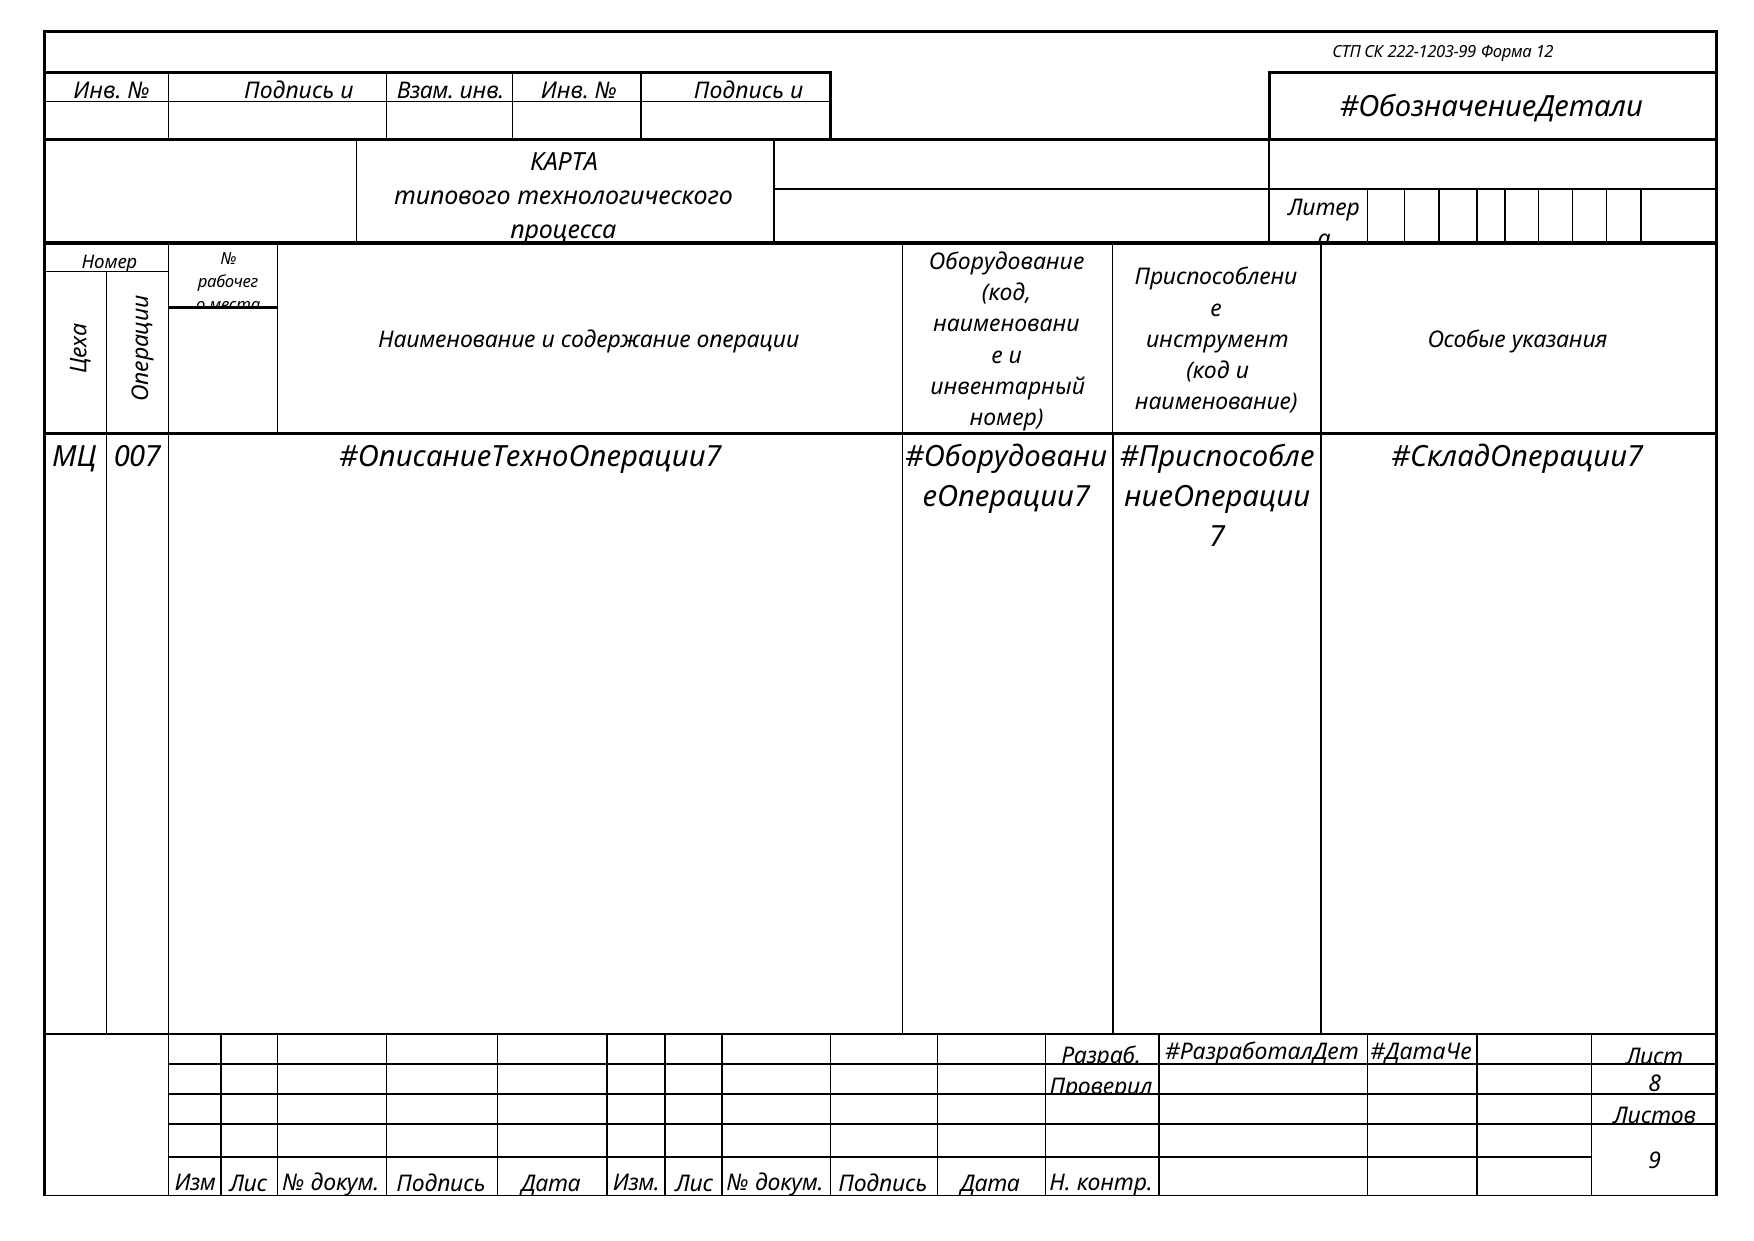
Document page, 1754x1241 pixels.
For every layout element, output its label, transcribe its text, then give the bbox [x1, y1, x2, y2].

table_cell [498, 1125, 606, 1156]
table_cell [169, 102, 386, 137]
table_cell [1478, 1158, 1591, 1195]
table_cell [1478, 1035, 1591, 1063]
table_cell [222, 1095, 277, 1123]
table_cell [46, 141, 356, 241]
table_cell [169, 1065, 220, 1093]
table_cell № рабочего места [169, 245, 277, 306]
table_cell [278, 1065, 386, 1093]
table_cell [498, 1095, 606, 1123]
table_cell [775, 190, 1268, 241]
table_cell [1368, 190, 1404, 241]
table_cell Номер [46, 245, 168, 271]
table_cell [222, 1065, 277, 1093]
table_cell [169, 1125, 220, 1156]
table_cell [608, 1035, 664, 1063]
table_cell 7 [1592, 1065, 1715, 1093]
table_cell Подпись и дата [169, 74, 386, 101]
table_cell Взам. инв.№ [387, 74, 512, 101]
table_cell [831, 1065, 937, 1093]
table_cell [723, 1035, 830, 1063]
table_cell [1046, 1125, 1158, 1156]
table_cell [775, 141, 1268, 188]
table_cell [723, 1095, 830, 1123]
table_cell [387, 1065, 497, 1093]
table_cell [831, 1035, 937, 1063]
table_cell Изм. [169, 1158, 220, 1195]
table_cell [832, 71, 1268, 137]
table_cell [1368, 1125, 1476, 1156]
table_cell #ПриспособлениеОперации7 [1114, 435, 1320, 1033]
table_cell [1573, 190, 1606, 241]
table_cell Лист [666, 1158, 721, 1195]
table_cell [513, 102, 640, 137]
table_cell Литера [1270, 190, 1367, 241]
table_cell [608, 1095, 664, 1123]
table_cell Изм. [608, 1158, 664, 1195]
table_cell [642, 102, 829, 137]
table_cell [723, 1065, 830, 1093]
table_cell [1160, 1125, 1367, 1156]
table_cell [666, 1065, 721, 1093]
table_cell [46, 1035, 168, 1195]
table_cell [1478, 1125, 1591, 1156]
table_cell [169, 309, 277, 432]
table_cell [831, 1095, 937, 1123]
table_cell [387, 102, 512, 137]
table_cell [278, 1035, 386, 1063]
table_cell [938, 1125, 1045, 1156]
table_cell Инв. № дубл. [513, 74, 640, 101]
table_cell Лист [1592, 1035, 1715, 1063]
table_cell [46, 102, 168, 137]
table_cell [1160, 1065, 1367, 1093]
table_cell [1368, 1095, 1476, 1123]
table_cell [278, 1095, 386, 1123]
table_cell [1478, 190, 1504, 241]
table_cell [1440, 190, 1476, 241]
table_cell Приспособление инструмент (код и наименование) [1113, 245, 1320, 432]
table_cell [1405, 190, 1438, 241]
table_cell #ОбозначениеДетали [1271, 74, 1715, 137]
table_cell [222, 1125, 277, 1156]
table_cell [938, 1035, 1045, 1063]
table_cell № докум. [723, 1158, 830, 1195]
table_cell [278, 1125, 386, 1156]
table_cell [1160, 1158, 1367, 1195]
table_cell Дата [498, 1158, 606, 1195]
table_cell [1478, 1095, 1591, 1123]
table_cell [498, 1035, 606, 1063]
table_cell [1160, 1095, 1367, 1123]
table_cell [169, 1035, 220, 1063]
table_cell [387, 1125, 497, 1156]
table_cell [222, 1035, 277, 1063]
table_cell [831, 1125, 937, 1156]
table_cell [1539, 190, 1572, 241]
table_cell Инв. № подл. [46, 74, 168, 101]
table_cell [938, 1095, 1045, 1123]
table_cell КАРТА типового технологического процесса [357, 141, 773, 241]
table_cell [666, 1125, 721, 1156]
table_cell Листов [1592, 1095, 1715, 1123]
table_cell [666, 1095, 721, 1123]
table_cell [1506, 190, 1538, 241]
table_cell [169, 1095, 220, 1123]
table_cell #ОписаниеТехноОперации7 [169, 435, 902, 1033]
table_cell [1270, 141, 1715, 188]
table_cell #ОборудованиеОперации7 [903, 435, 1112, 1033]
table_cell [938, 1065, 1045, 1093]
table_cell Подпись [387, 1158, 497, 1195]
table_cell [1607, 190, 1640, 241]
table_cell [1478, 1065, 1591, 1093]
table_cell Дата [938, 1158, 1045, 1195]
table_cell [608, 1125, 664, 1156]
table_cell [608, 1065, 664, 1093]
table_cell Оборудование (код, наименование и инвентарный номер) [903, 245, 1112, 432]
table_cell Особые указания [1322, 245, 1715, 432]
table_cell Проверил [1046, 1065, 1158, 1093]
table_cell [498, 1065, 606, 1093]
table_cell Лист [222, 1158, 277, 1195]
table_header СТП СК 222-1203-99 Форма 12 [46, 33, 1715, 71]
table_cell [723, 1125, 830, 1156]
table_cell Подпись и дата [642, 74, 829, 101]
table_cell [1046, 1095, 1158, 1123]
table_cell Разраб. [1046, 1035, 1158, 1063]
table_cell 007 [107, 435, 168, 1033]
table_cell Н. контр. [1046, 1158, 1158, 1195]
table_cell [387, 1035, 497, 1063]
table_cell 9 [1592, 1125, 1715, 1195]
table_cell [387, 1095, 497, 1123]
table_cell Цеха [46, 272, 106, 432]
table_cell [1368, 1158, 1476, 1195]
table_cell [1642, 190, 1715, 241]
table_cell Наименование и содержание операции [278, 245, 902, 432]
table_cell #ДатаЧертежа [1368, 1035, 1476, 1063]
table_cell Подпись [831, 1158, 937, 1195]
table_cell [1368, 1065, 1476, 1093]
table_cell [666, 1035, 721, 1063]
table_cell #СкладОперации7 [1322, 435, 1715, 1033]
table_cell Операции [107, 272, 168, 432]
table_cell #РазработалДеталь [1160, 1035, 1367, 1063]
table_cell МЦ [46, 435, 106, 1033]
table_cell № докум. [278, 1158, 386, 1195]
